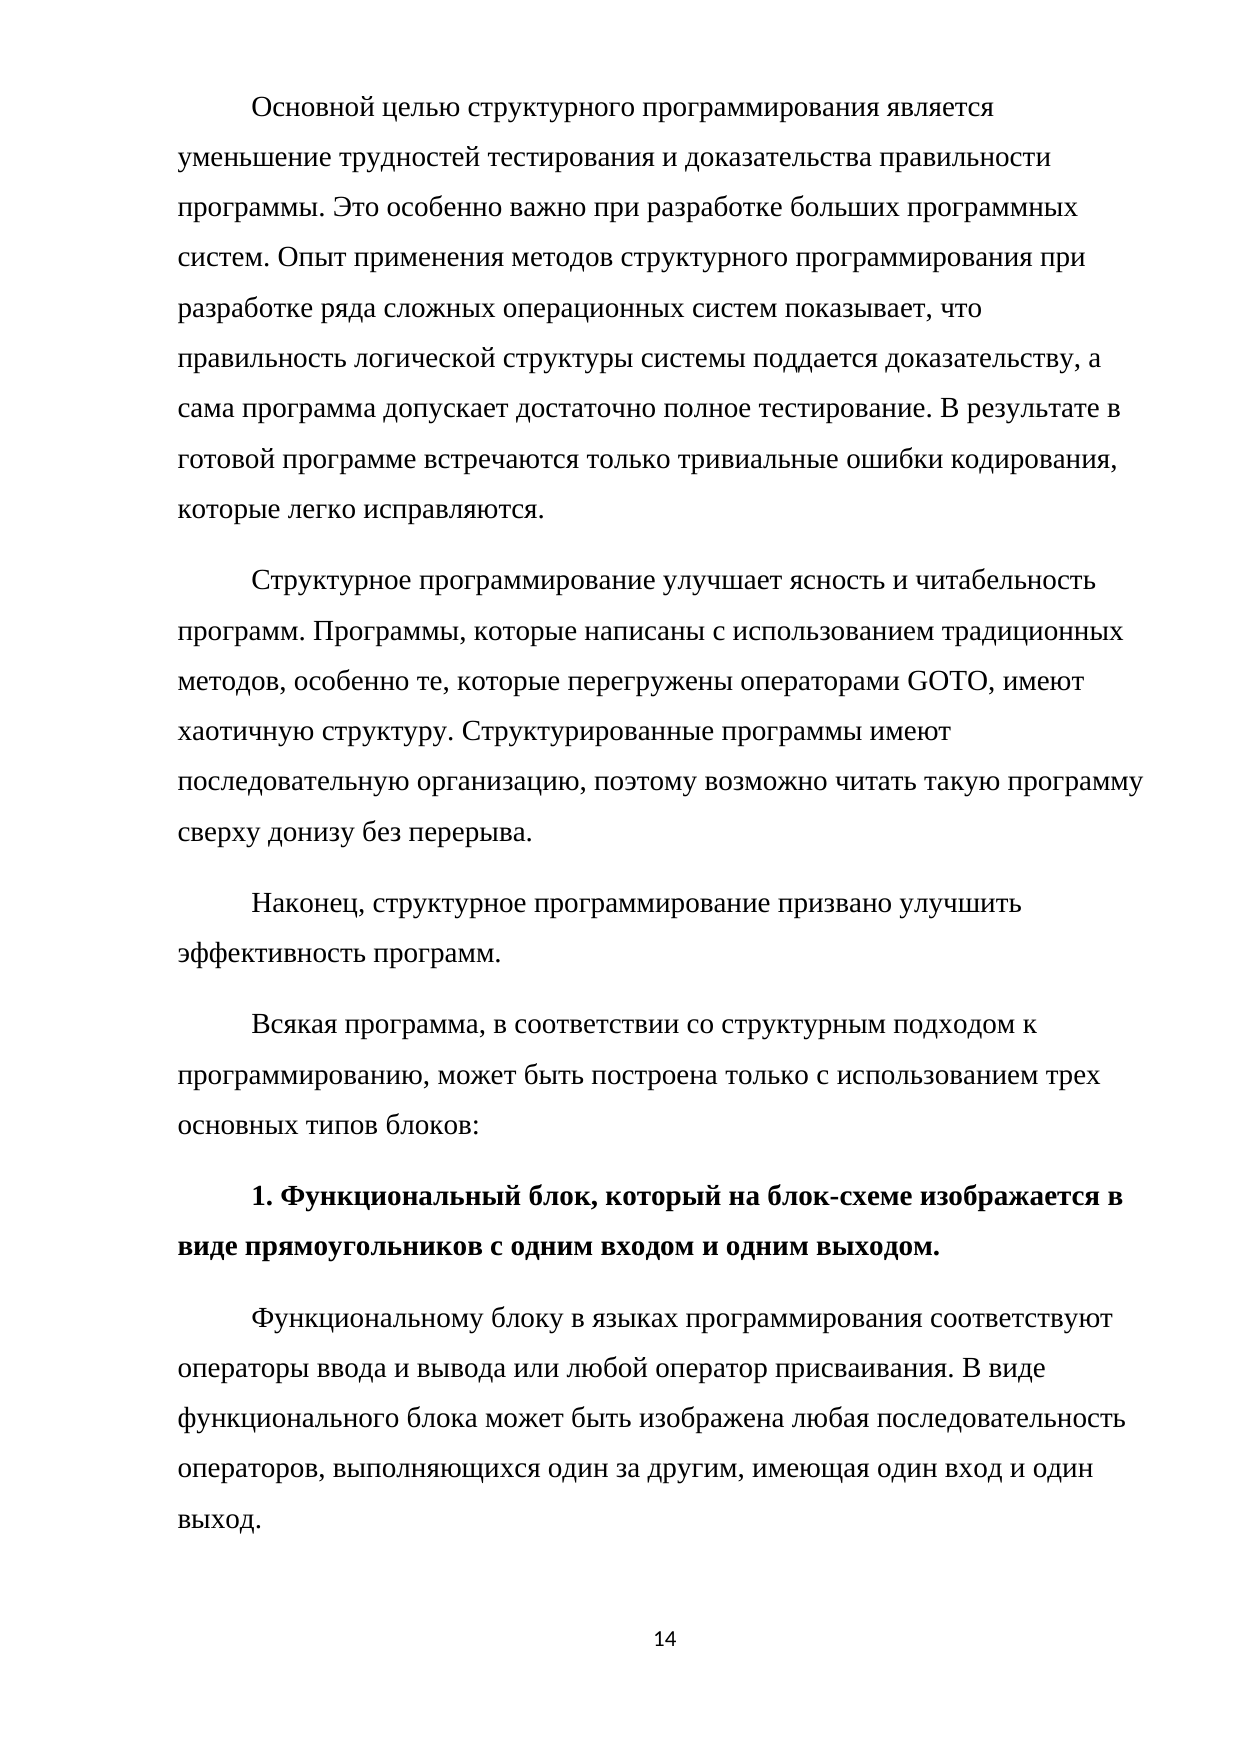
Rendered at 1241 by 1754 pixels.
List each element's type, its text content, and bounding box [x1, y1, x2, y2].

text Всякая программа, в соответствии со структурным подходом к программированию, может быть построена только с использованием трех основных типов блоков: [177, 1006, 1152, 1141]
text Основной целью структурного программирования является уменьшение трудностей тестирования и доказательства правильности программы. Это особенно важно при разработке больших программных систем. Опыт применения методов структурного программирования при разработке ряда сложных операционных систем показывает, что правильность логической структуры системы поддается доказательству, а сама программа допускает достаточно полное тестирование. В результате в готовой программе встречаются только тривиальные ошибки кодирования, которые легко исправляются. [177, 89, 1152, 525]
text Наконец, структурное программирование призвано улучшить эффективность программ. [177, 885, 1152, 969]
text Структурное программирование улучшает ясность и читабельность программ. Программы, которые написаны с использованием традиционных методов, особенно те, которые перегружены операторами GOTO, имеют хаотичную структуру. Структурированные программы имеют последовательную организацию, поэтому возможно читать такую программу сверху донизу без перерыва. [177, 562, 1152, 847]
text Функциональному блоку в языках программирования соответствуют операторы ввода и вывода или любой оператор присваивания. В виде функционального блока может быть изображена любая последовательность операторов, выполняющихся один за другим, имеющая один вход и один выход. [177, 1300, 1152, 1534]
text 1. Функциональный блок, который на блок-схеме изображается в виде прямоугольников с одним входом и одним выходом. [177, 1178, 1152, 1262]
